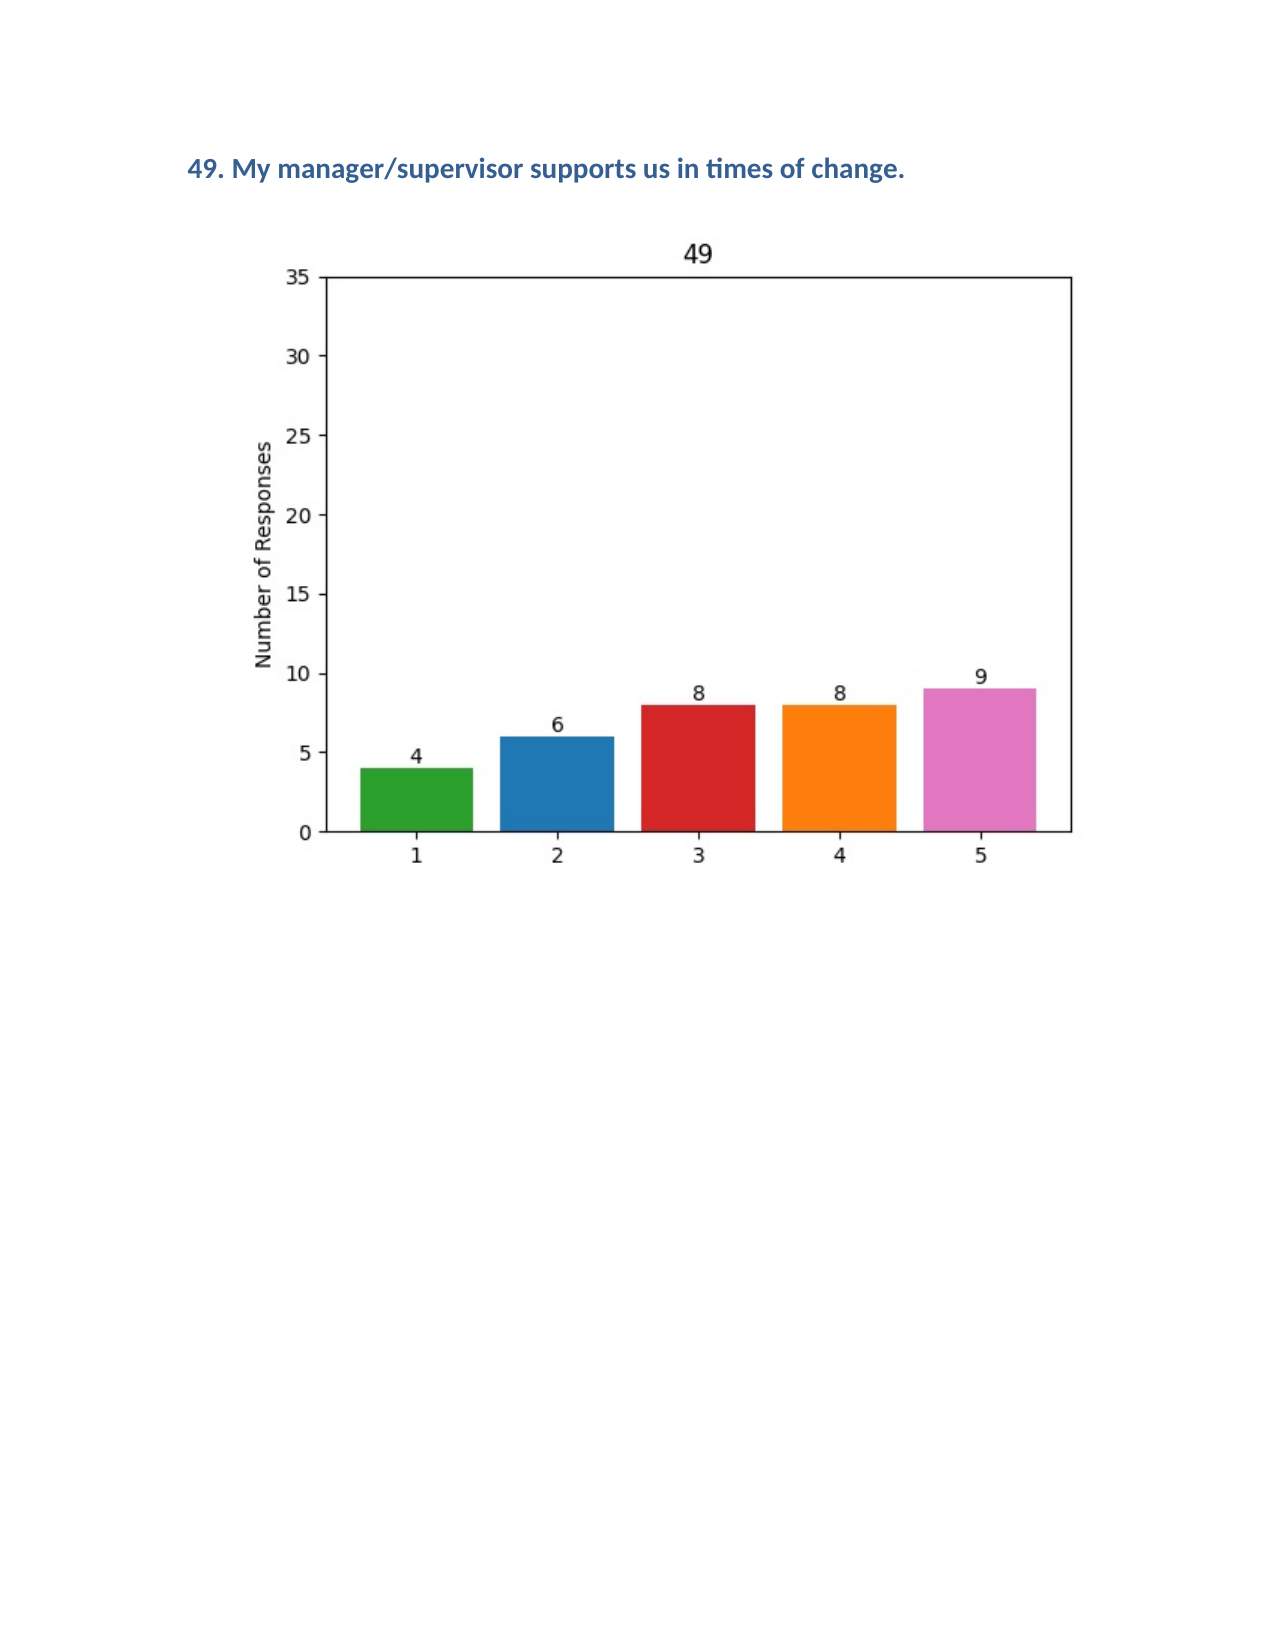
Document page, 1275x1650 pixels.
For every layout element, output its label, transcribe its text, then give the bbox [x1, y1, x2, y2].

subtitle 49. My manager/supervisor supports us in times of change. [187, 150, 1087, 186]
picture [206, 191, 1167, 911]
